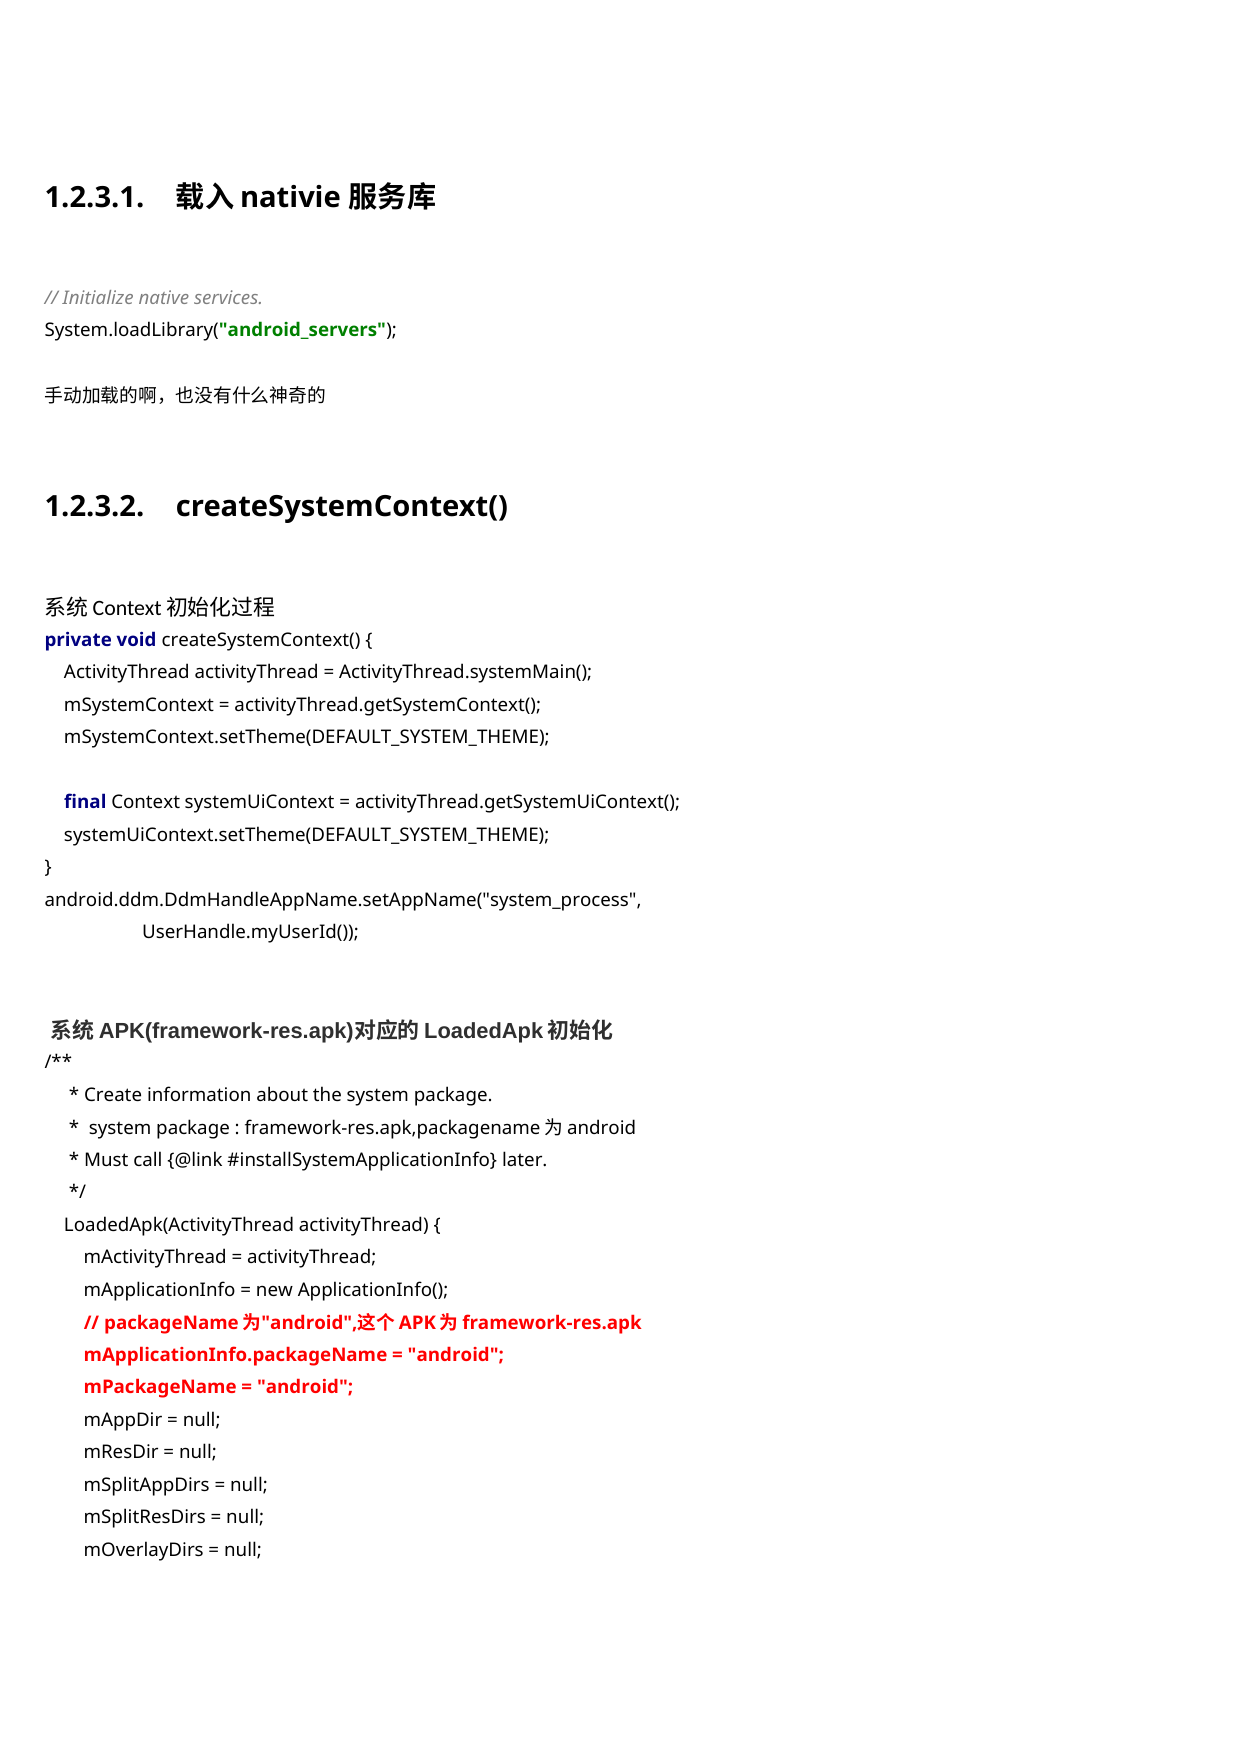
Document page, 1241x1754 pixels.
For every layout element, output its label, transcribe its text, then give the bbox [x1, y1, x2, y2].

text // Initialize native services. System.loadLibrary("android_servers"); [44, 281, 1240, 346]
text UserHandle.myUserId()); [44, 915, 1240, 947]
text * system package : framework-res.apk,packagename为android [44, 1110, 1240, 1142]
text */ [44, 1175, 1240, 1207]
text 系统Context初始化过程 [44, 590, 1240, 622]
text mApplicationInfo.packageName = "android"; [44, 1337, 1240, 1370]
text private void createSystemContext() { ActivityThread activityThread = ActivityThread.systemMain(); mSystemContext = activityThread.getSystemContext(); mSystemContext.setTheme(DEFAULT_SYSTEM_THEME); final Context systemUiContext = activityThread.getSystemUiContext(); systemUiContext.setTheme(DEFAULT_SYSTEM_THEME); } [44, 622, 1240, 882]
text mAppDir = null; [44, 1402, 1240, 1435]
text mResDir = null; [44, 1435, 1240, 1467]
subtitle createSystemContext() [44, 472, 1240, 537]
text LoadedApk(ActivityThread activityThread) { [44, 1207, 1240, 1240]
text mSplitResDirs = null; [44, 1500, 1240, 1532]
text android.ddm.DdmHandleAppName.setAppName("system_process", [44, 882, 1240, 915]
text // packageName为"android",这个APK为framework-res.apk [44, 1305, 1240, 1337]
text /** [44, 1045, 1240, 1077]
text mSplitAppDirs = null; [44, 1467, 1240, 1500]
text * Must call {@link #installSystemApplicationInfo} later. [44, 1142, 1240, 1175]
text 手动加载的啊，也没有什么神奇的 [44, 378, 1240, 411]
text 系统APK(framework-res.apk)对应的LoadedApk初始化 [44, 1012, 1240, 1045]
text mOverlayDirs = null; [44, 1532, 1240, 1565]
text * Create information about the system package. [44, 1077, 1240, 1110]
text mActivityThread = activityThread; [44, 1240, 1240, 1272]
subtitle 载入nativie 服务库 [44, 162, 1240, 227]
text mApplicationInfo = new ApplicationInfo(); [44, 1272, 1240, 1305]
text mPackageName = "android"; [44, 1370, 1240, 1402]
